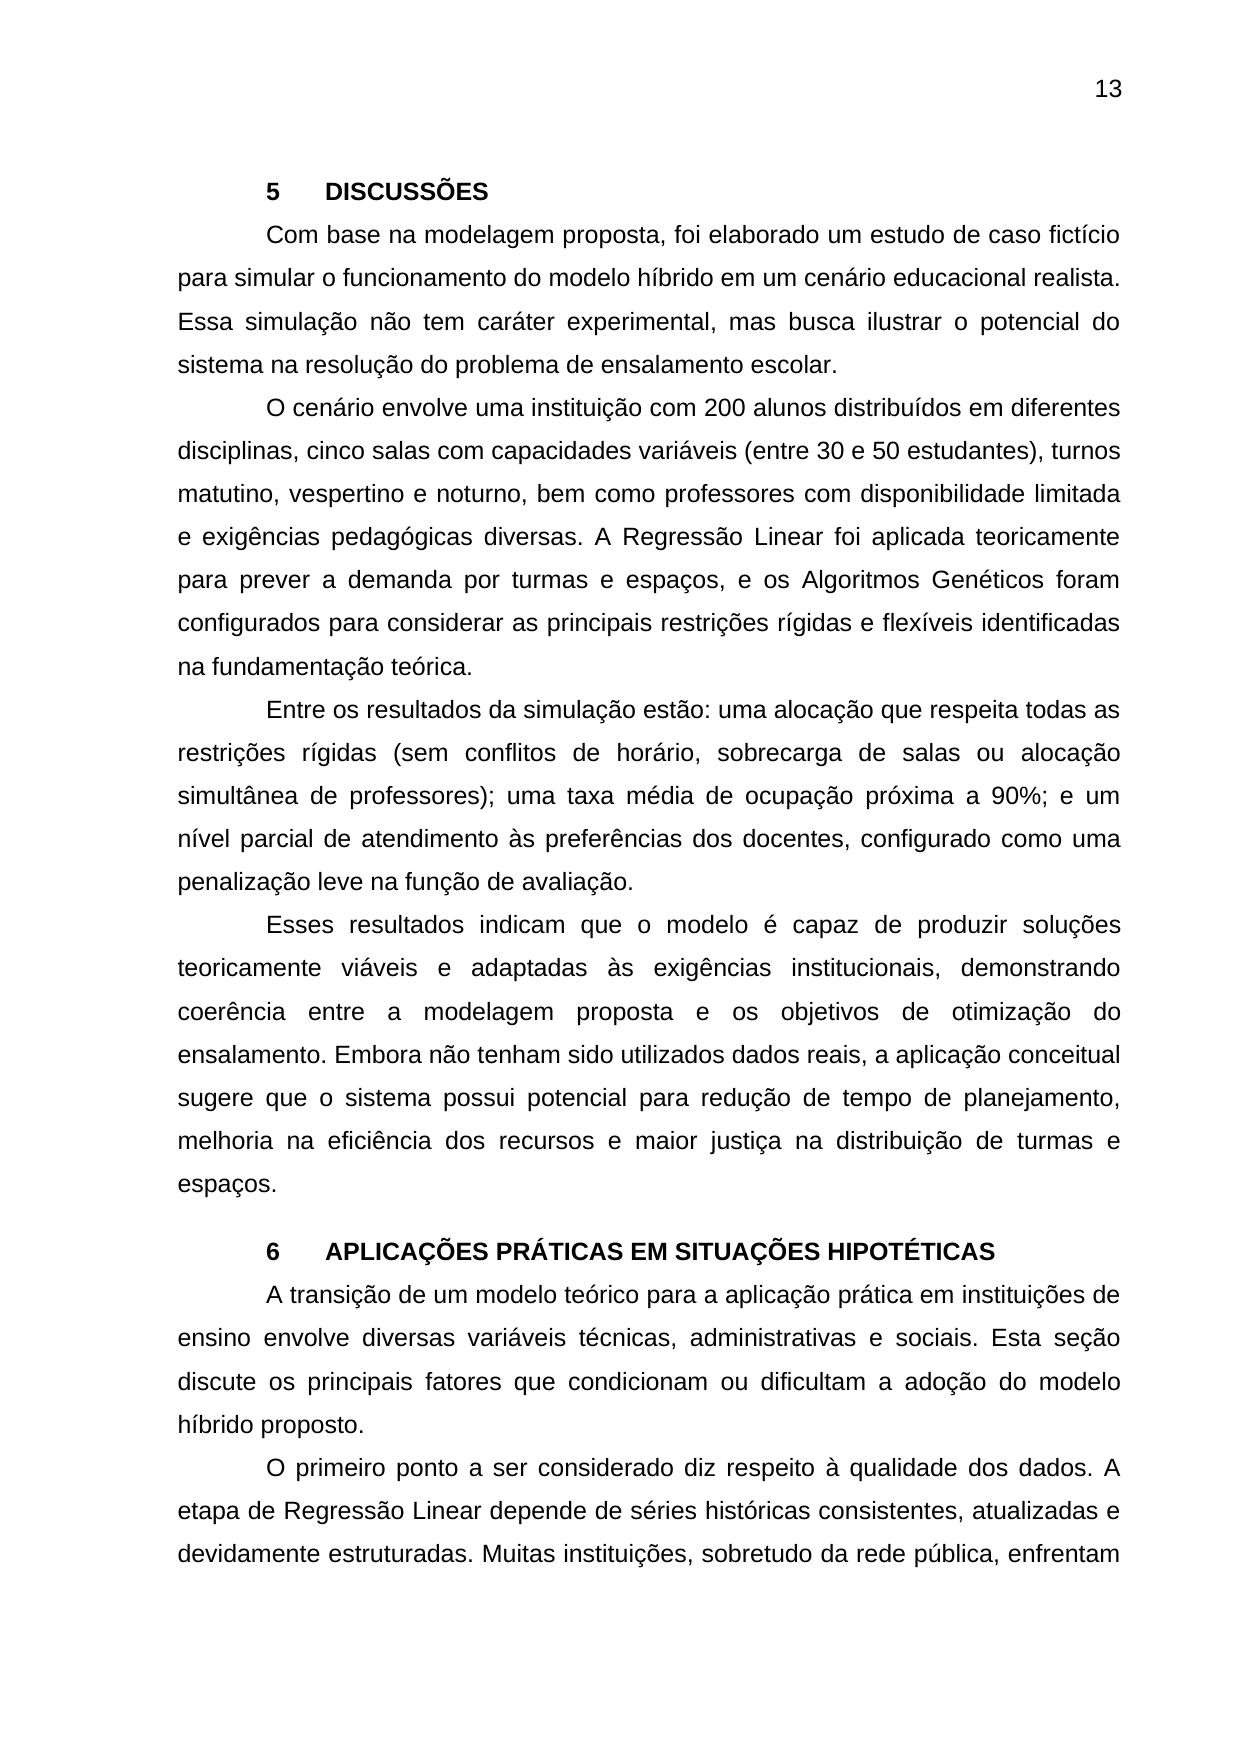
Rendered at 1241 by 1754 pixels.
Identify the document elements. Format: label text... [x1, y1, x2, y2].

list APLICAÇÕES PRÁTICAS EM SITUAÇÕES HIPOTÉTICAS [177, 1237, 1122, 1266]
text Discussões [177, 177, 1122, 206]
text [177, 1453, 1122, 1568]
text Entre os resultados da simulação estão: uma alocação que respeita todas as restrições rígidas (sem conflitos de horário, sobrecarga de salas ou alocação simultânea de professores); uma taxa média de ocupação próxima a 90%; e um nível parcial de atendimento às preferências dos docentes, configurado como uma penalização leve na função de avaliação. [177, 695, 1122, 896]
text Com base na modelagem proposta, foi elaborado um estudo de caso fictício para simular o funcionamento do modelo híbrido em um cenário educacional realista. Essa simulação não tem caráter experimental, mas busca ilustrar o potencial do sistema na resolução do problema de ensalamento escolar. [177, 220, 1122, 378]
text O cenário envolve uma instituição com 200 alunos distribuídos em diferentes disciplinas, cinco salas com capacidades variáveis (entre 30 e 50 estudantes), turnos matutino, vespertino e noturno, bem como professores com disponibilidade limitada e exigências pedagógicas diversas. A Regressão Linear foi aplicada teoricamente para prever a demanda por turmas e espaços, e os Algoritmos Genéticos foram configurados para considerar as principais restrições rígidas e flexíveis identificadas na fundamentação teórica. [177, 393, 1122, 680]
text Esses resultados indicam que o modelo é capaz de produzir soluções teoricamente viáveis e adaptadas às exigências institucionais, demonstrando coerência entre a modelagem proposta e os objetivos de otimização do ensalamento. Embora não tenham sido utilizados dados reais, a aplicação conceitual sugere que o sistema possui potencial para redução de tempo de planejamento, melhoria na eficiência dos recursos e maior justiça na distribuição de turmas e espaços. [177, 910, 1122, 1198]
text A transição de um modelo teórico para a aplicação prática em instituições de ensino envolve diversas variáveis técnicas, administrativas e sociais. Esta seção discute os principais fatores que condicionam ou dificultam a adoção do modelo híbrido proposto. [177, 1280, 1122, 1438]
